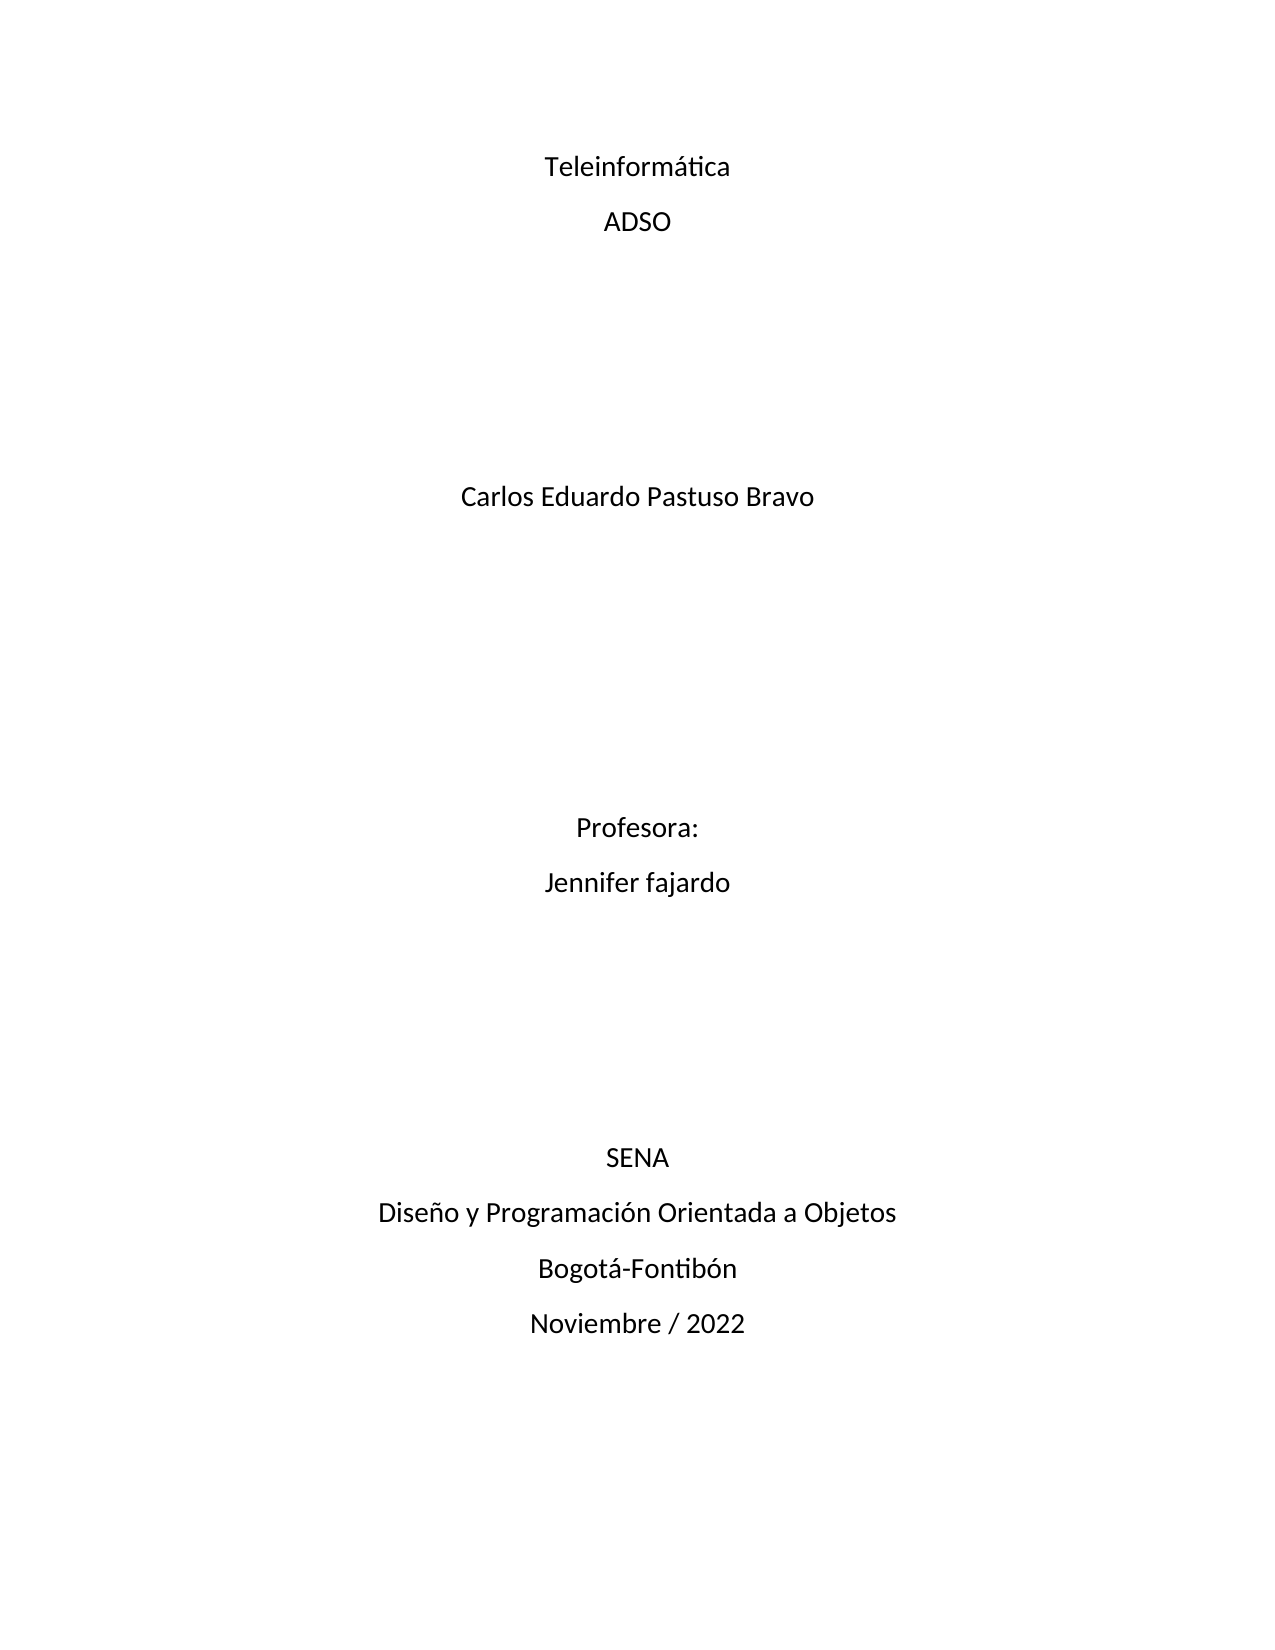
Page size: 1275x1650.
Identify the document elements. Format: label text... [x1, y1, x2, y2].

text SENA [177, 1139, 1098, 1175]
text Jennifer fajardo [177, 864, 1098, 899]
text ADSO [177, 203, 1098, 238]
text Teleinformática [177, 148, 1098, 183]
text Carlos Eduardo Pastuso Bravo [177, 478, 1098, 514]
text Diseño y Programación Orientada a Objetos [177, 1194, 1098, 1230]
text Noviembre / 2022 [177, 1305, 1098, 1340]
text Bogotá-Fontibón [177, 1250, 1098, 1285]
text Profesora: [177, 809, 1098, 844]
